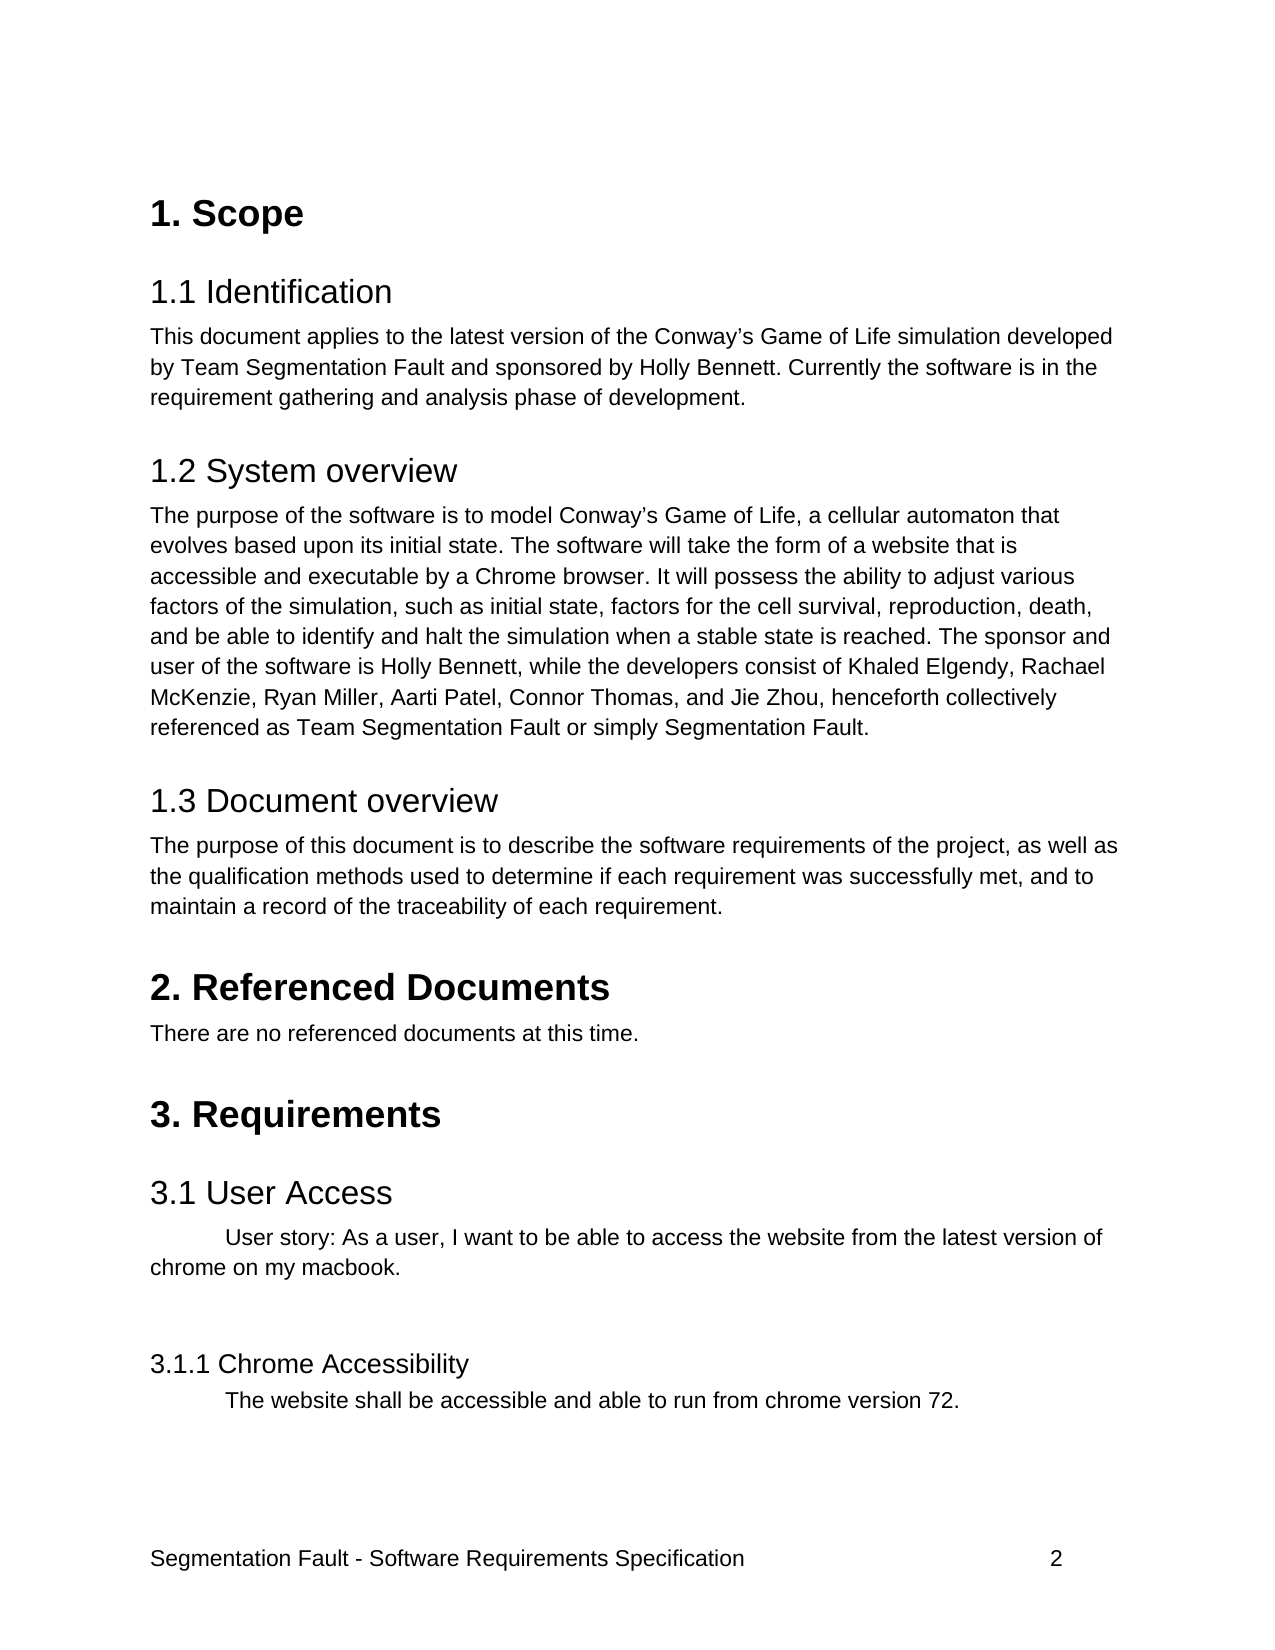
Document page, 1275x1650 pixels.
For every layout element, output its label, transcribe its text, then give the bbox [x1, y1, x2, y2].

text User story: As a user, I want to be able to access the website from the latest version of chrome on my macbook. [150, 1224, 1125, 1280]
text The purpose of the software is to model Conway’s Game of Life, a cellular automaton that evolves based upon its initial state. The software will take the form of a website that is accessible and executable by a Chrome browser. It will possess the ability to adjust various factors of the simulation, such as initial state, factors for the cell survival, reproduction, death, and be able to identify and halt the simulation when a stable state is reached. The sponsor and user of the software is Holly Bennett, while the developers consist of Khaled Elgendy, Rachael McKenzie, Ryan Miller, Aarti Patel, Connor Thomas, and Jie Zhou, henceforth collectively referenced as Team Segmentation Fault or simply Segmentation Fault. [150, 502, 1125, 740]
text There are no referenced documents at this time. [150, 1020, 1125, 1047]
subtitle 3. Requirements [150, 1092, 1125, 1135]
text The purpose of this document is to describe the software requirements of the project, as well as the qualification methods used to determine if each requirement was successfully met, and to maintain a record of the traceability of each requirement. [150, 832, 1125, 919]
subtitle 2. Referenced Documents [150, 965, 1125, 1008]
text This document applies to the latest version of the Conway’s Game of Life simulation developed by Team Segmentation Fault and sponsored by Holly Bennett. Currently the software is in the requirement gathering and analysis phase of development. [150, 323, 1125, 410]
subtitle 3.1.1 Chrome Accessibility [150, 1348, 1125, 1379]
subtitle 3.1 User Access [150, 1173, 1125, 1211]
text The website shall be accessible and able to run from chrome version 72. [150, 1387, 1125, 1414]
subtitle 1.3 Document overview [150, 781, 1125, 820]
subtitle 1.2 System overview [150, 451, 1125, 490]
subtitle 1. Scope [150, 192, 1125, 235]
subtitle 1.1 Identification [150, 272, 1125, 311]
